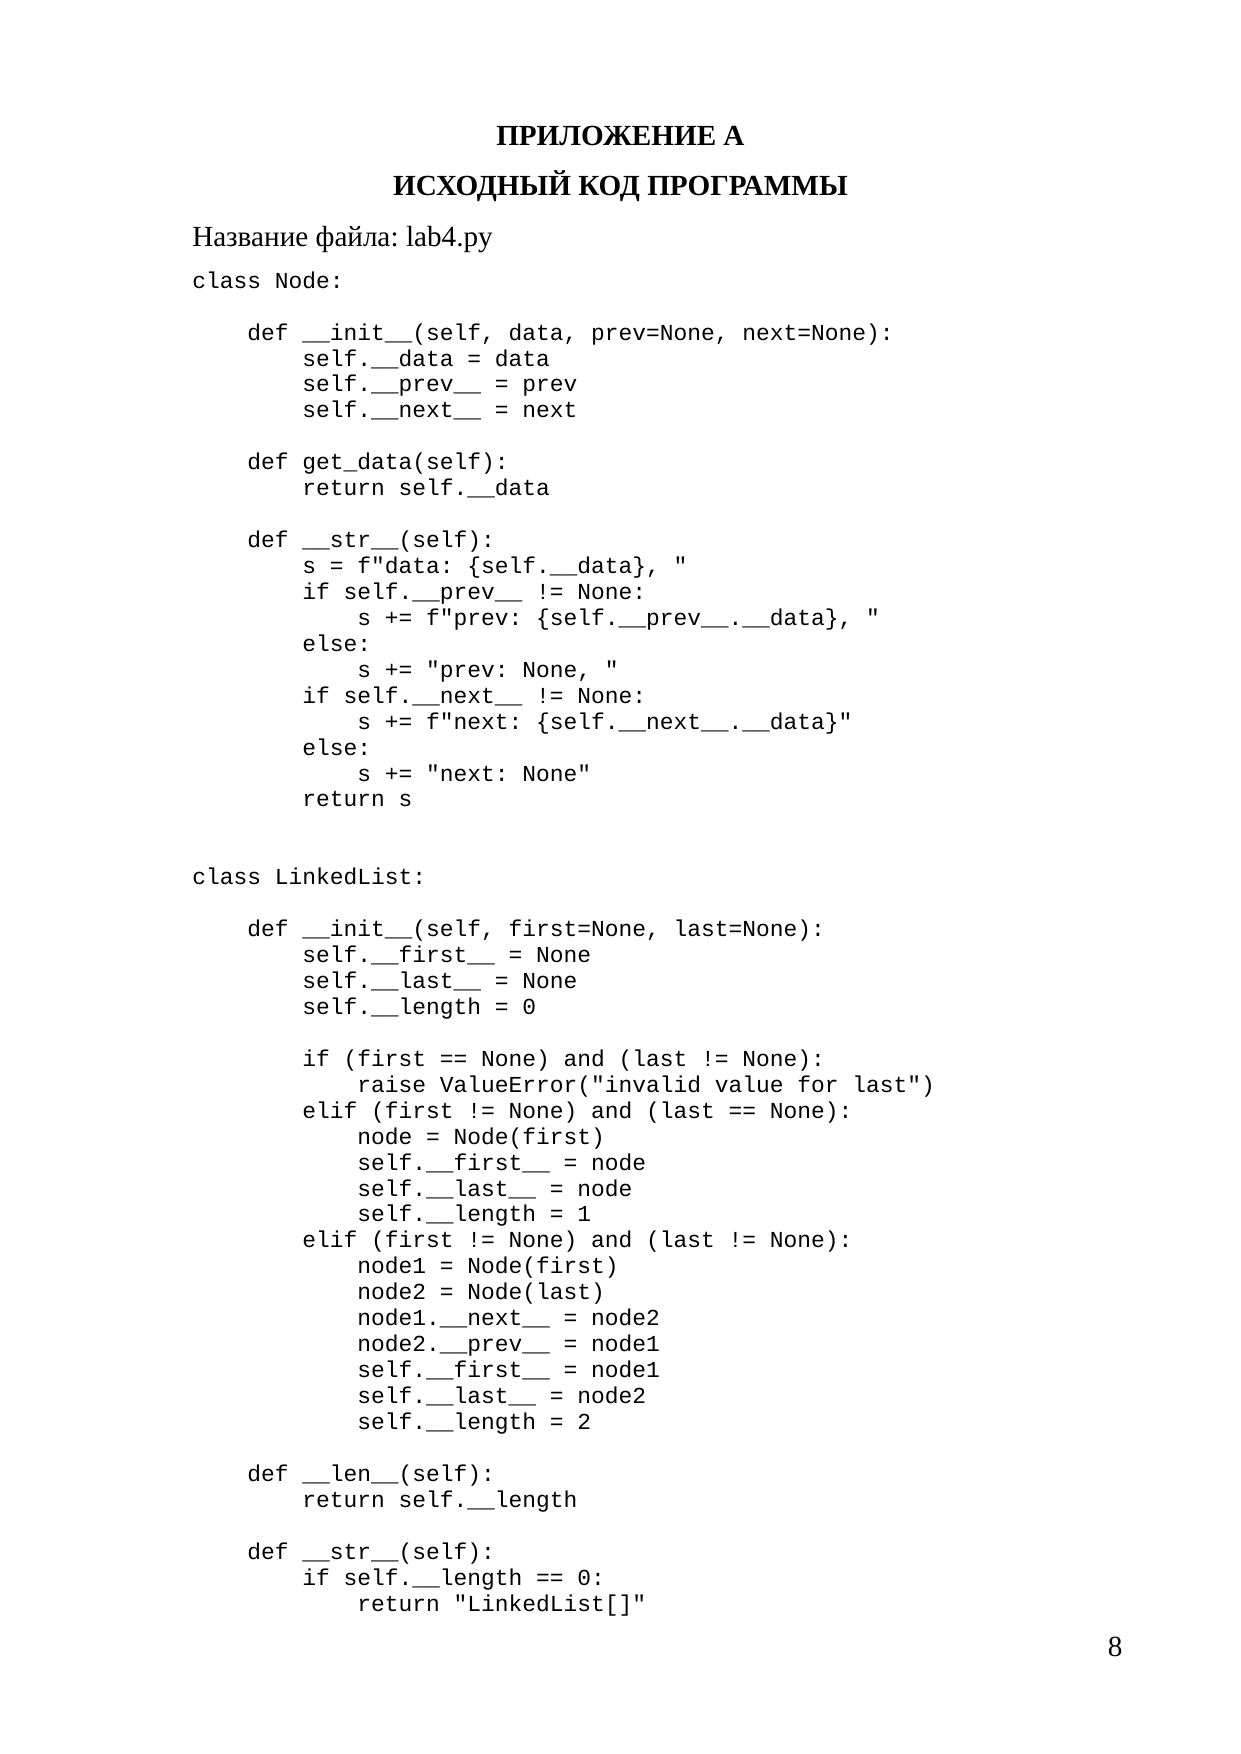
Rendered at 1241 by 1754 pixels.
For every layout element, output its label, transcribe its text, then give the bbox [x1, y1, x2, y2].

text else: [118, 632, 1122, 658]
text self.__last__ = None [118, 969, 1122, 995]
subtitle Приложение А Исходный код программы [118, 118, 1122, 202]
text def __init__(self, first=None, last=None): [118, 917, 1122, 943]
text self.__first__ = None [118, 943, 1122, 969]
text return self.__data [118, 477, 1122, 502]
text self.__length = 2 [118, 1410, 1122, 1436]
text return self.__length [118, 1488, 1122, 1514]
text node2.__prev__ = node1 [118, 1332, 1122, 1358]
text Название файла: lab4.py [118, 219, 1122, 252]
text self.__length = 1 [118, 1203, 1122, 1229]
text node = Node(first) [118, 1125, 1122, 1151]
text if self.__prev__ != None: [118, 580, 1122, 606]
text s += "prev: None, " [118, 658, 1122, 684]
text def __str__(self): [118, 528, 1122, 554]
text elif (first != None) and (last == None): [118, 1099, 1122, 1125]
text self.__last__ = node2 [118, 1384, 1122, 1410]
text node1 = Node(first) [118, 1255, 1122, 1281]
text self.__length = 0 [118, 995, 1122, 1021]
text def __len__(self): [118, 1462, 1122, 1488]
text else: [118, 736, 1122, 762]
text self.__first__ = node1 [118, 1358, 1122, 1384]
text if self.__length == 0: [118, 1566, 1122, 1592]
text s = f"data: {self.__data}, " [118, 554, 1122, 580]
text return "LinkedList[]" [118, 1592, 1122, 1618]
text self.__first__ = node [118, 1151, 1122, 1177]
text raise ValueError("invalid value for last") [118, 1073, 1122, 1099]
text if (first == None) and (last != None): [118, 1047, 1122, 1073]
text def __init__(self, data, prev=None, next=None): [118, 321, 1122, 347]
text if self.__next__ != None: [118, 684, 1122, 710]
text s += f"prev: {self.__prev__.__data}, " [118, 606, 1122, 632]
text node2 = Node(last) [118, 1281, 1122, 1307]
text self.__data = data [118, 347, 1122, 373]
text elif (first != None) and (last != None): [118, 1229, 1122, 1255]
text s += f"next: {self.__next__.__data}" [118, 710, 1122, 736]
text self.__last__ = node [118, 1177, 1122, 1203]
text class Node: [118, 269, 1122, 295]
text node1.__next__ = node2 [118, 1307, 1122, 1332]
text class LinkedList: [118, 866, 1122, 892]
text self.__prev__ = prev [118, 373, 1122, 399]
text self.__next__ = next [118, 399, 1122, 425]
text return s [118, 788, 1122, 814]
text def __str__(self): [118, 1540, 1122, 1566]
text def get_data(self): [118, 451, 1122, 477]
text s += "next: None" [118, 762, 1122, 788]
